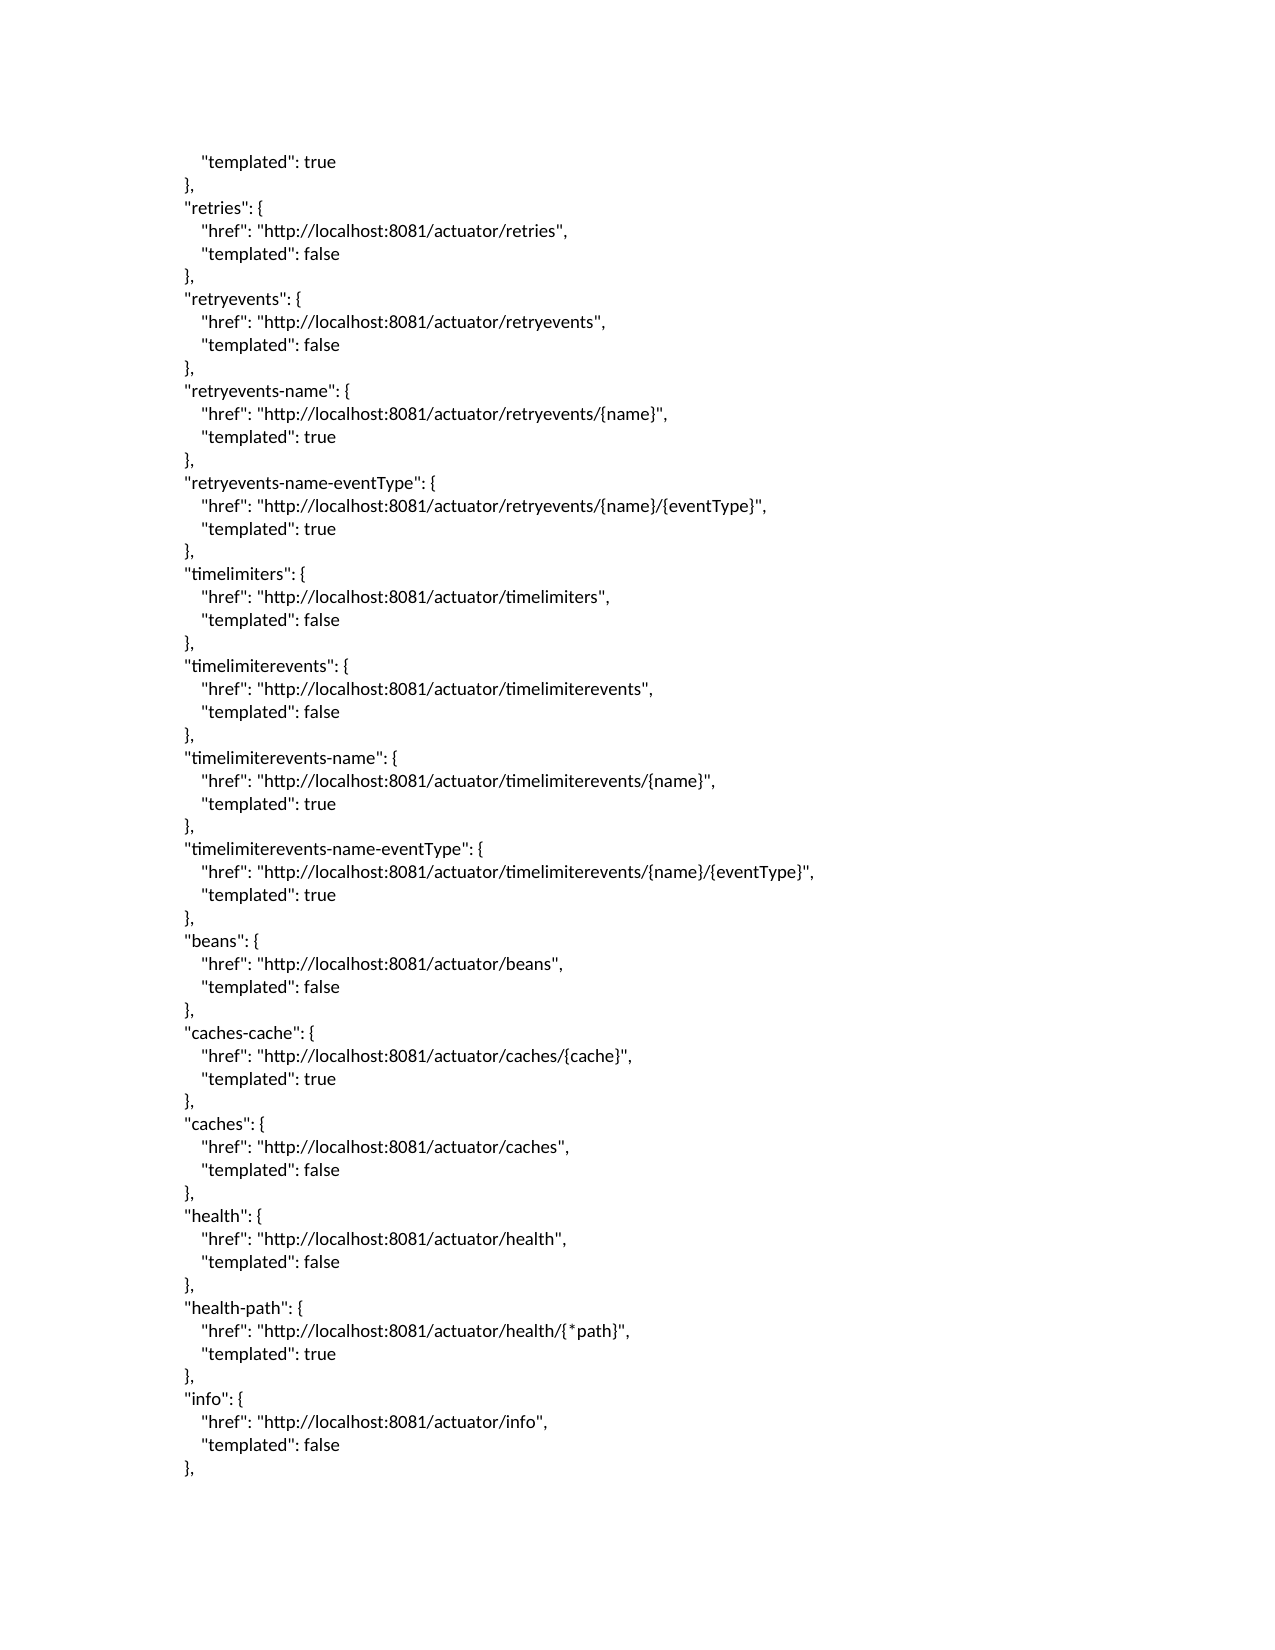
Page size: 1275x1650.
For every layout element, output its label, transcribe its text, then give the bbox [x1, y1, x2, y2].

text "href": "http://localhost:8081/actuator/health/{*path}", [150, 1319, 1125, 1342]
text "href": "http://localhost:8081/actuator/beans", [150, 952, 1125, 975]
text "caches-cache": { [150, 1021, 1125, 1044]
text }, [150, 264, 1125, 287]
text "retryevents-name": { [150, 379, 1125, 402]
text "health-path": { [150, 1296, 1125, 1319]
text "templated": false [150, 1158, 1125, 1181]
text }, [150, 1273, 1125, 1296]
text "caches": { [150, 1112, 1125, 1135]
text }, [150, 356, 1125, 379]
text "templated": false [150, 700, 1125, 723]
text "href": "http://localhost:8081/actuator/timelimiters", [150, 585, 1125, 608]
text "href": "http://localhost:8081/actuator/caches/{cache}", [150, 1044, 1125, 1067]
text "href": "http://localhost:8081/actuator/retryevents/{name}/{eventType}", [150, 494, 1125, 517]
text "retryevents": { [150, 287, 1125, 310]
text "templated": false [150, 608, 1125, 631]
text "templated": false [150, 242, 1125, 264]
text "beans": { [150, 929, 1125, 952]
text "timelimiterevents": { [150, 654, 1125, 677]
text "href": "http://localhost:8081/actuator/retryevents", [150, 310, 1125, 333]
text "templated": true [150, 517, 1125, 539]
text "retryevents-name-eventType": { [150, 471, 1125, 494]
text "href": "http://localhost:8081/actuator/timelimiterevents/{name}", [150, 769, 1125, 792]
text "href": "http://localhost:8081/actuator/timelimiterevents", [150, 677, 1125, 700]
text "templated": true [150, 1067, 1125, 1089]
text "templated": true [150, 1342, 1125, 1364]
text }, [150, 1456, 1125, 1479]
text "health": { [150, 1204, 1125, 1227]
text "timelimiters": { [150, 562, 1125, 585]
text "retries": { [150, 196, 1125, 219]
text }, [150, 173, 1125, 196]
text "timelimiterevents-name-eventType": { [150, 837, 1125, 860]
text }, [150, 1181, 1125, 1204]
text "href": "http://localhost:8081/actuator/health", [150, 1227, 1125, 1250]
text "templated": true [150, 150, 1125, 173]
text }, [150, 631, 1125, 654]
text }, [150, 448, 1125, 471]
text "templated": false [150, 1433, 1125, 1456]
text }, [150, 539, 1125, 562]
text }, [150, 1364, 1125, 1387]
text "timelimiterevents-name": { [150, 746, 1125, 769]
text "templated": true [150, 425, 1125, 448]
text "templated": true [150, 792, 1125, 814]
text "href": "http://localhost:8081/actuator/caches", [150, 1135, 1125, 1158]
text "templated": true [150, 883, 1125, 906]
text }, [150, 998, 1125, 1021]
text }, [150, 723, 1125, 746]
text "href": "http://localhost:8081/actuator/timelimiterevents/{name}/{eventType}", [150, 860, 1125, 883]
text }, [150, 814, 1125, 837]
text "href": "http://localhost:8081/actuator/retryevents/{name}", [150, 402, 1125, 425]
text "info": { [150, 1387, 1125, 1410]
text }, [150, 906, 1125, 929]
text "href": "http://localhost:8081/actuator/retries", [150, 219, 1125, 242]
text "templated": false [150, 333, 1125, 356]
text "href": "http://localhost:8081/actuator/info", [150, 1410, 1125, 1433]
text }, [150, 1089, 1125, 1112]
text "templated": false [150, 1250, 1125, 1273]
text "templated": false [150, 975, 1125, 998]
